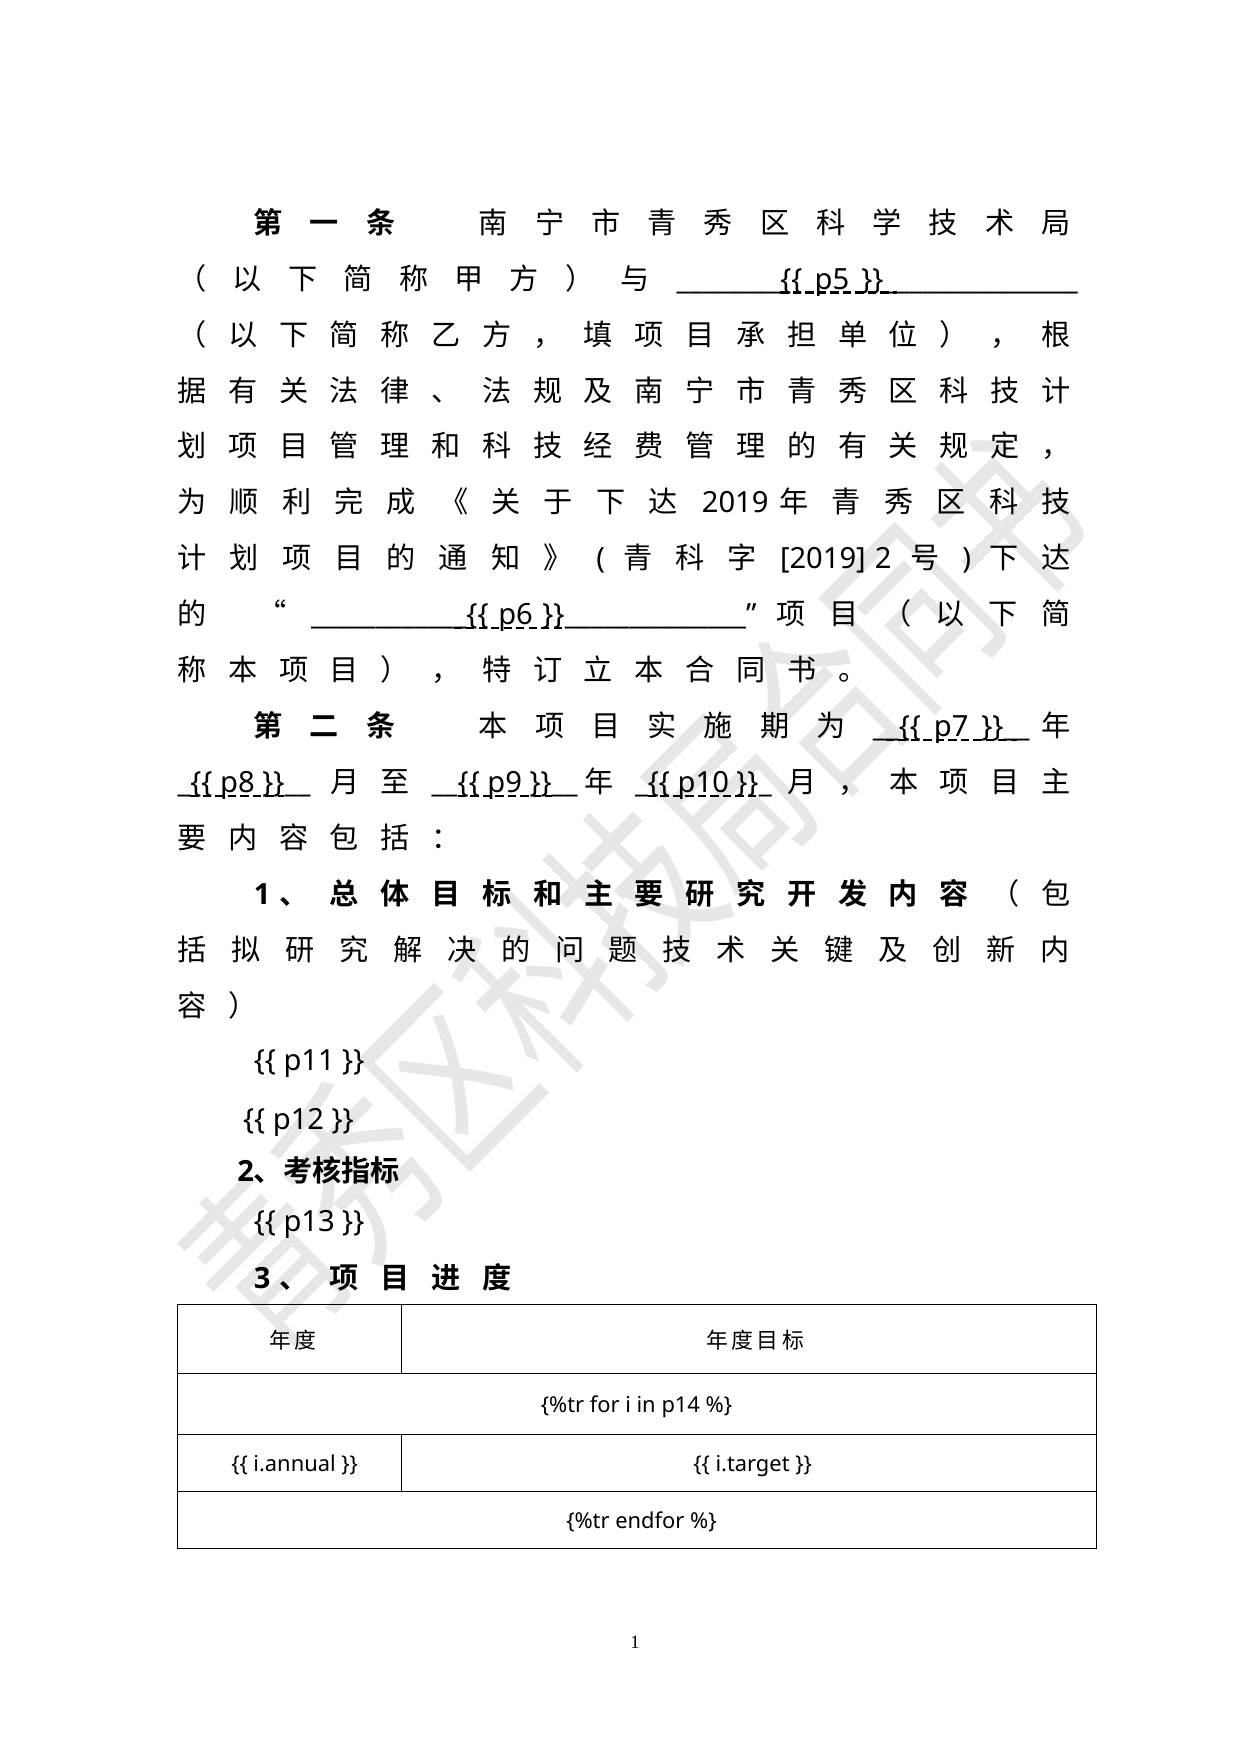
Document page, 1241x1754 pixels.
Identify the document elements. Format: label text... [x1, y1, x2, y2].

table_cell {%tr for i in p14 %} [178, 1374, 1096, 1434]
table_cell {{ i.annual }} [178, 1435, 401, 1491]
text {{ p13 }} [177, 1192, 1092, 1248]
table_header 年度目标 [402, 1305, 1096, 1373]
text {{ p12 }} [243, 1087, 1092, 1139]
table_cell {{ i.target }} [402, 1435, 1096, 1491]
text 1、总体目标和主要研究开发内容（包括拟研究解决的问题技术关键及创新内容） [177, 864, 1092, 1032]
text {{ p11 }} [177, 1032, 1092, 1087]
text 3、项目进度 [177, 1248, 1092, 1303]
table_header 年度 [178, 1305, 401, 1373]
text 第二条 本项目实施期为__{{ p7 }}__年_{{ p8 }}__月至__{{ p9 }}__年_{{ p10 }}_月，本项目主要内容包括： [177, 696, 1092, 864]
text 第一条 南宁市青秀区科学技术局（以下简称甲方）与________{{ p5 }}_______________（以下简称乙方，填项目承担单位），根据有关法律、法规及南宁市青秀区科技计划项目管理和科技经费管理的有关规定，为顺利完成《关于下达2019年青秀区科技计划项目的通知》(青科字[2019] 2号)下达的 “____________{{ p6 }}______________” 项目（以下简称本项目），特订立本合同书。 [177, 192, 1092, 696]
table_cell {%tr endfor %} [178, 1492, 1096, 1548]
text 2、考核指标 [177, 1139, 1092, 1192]
